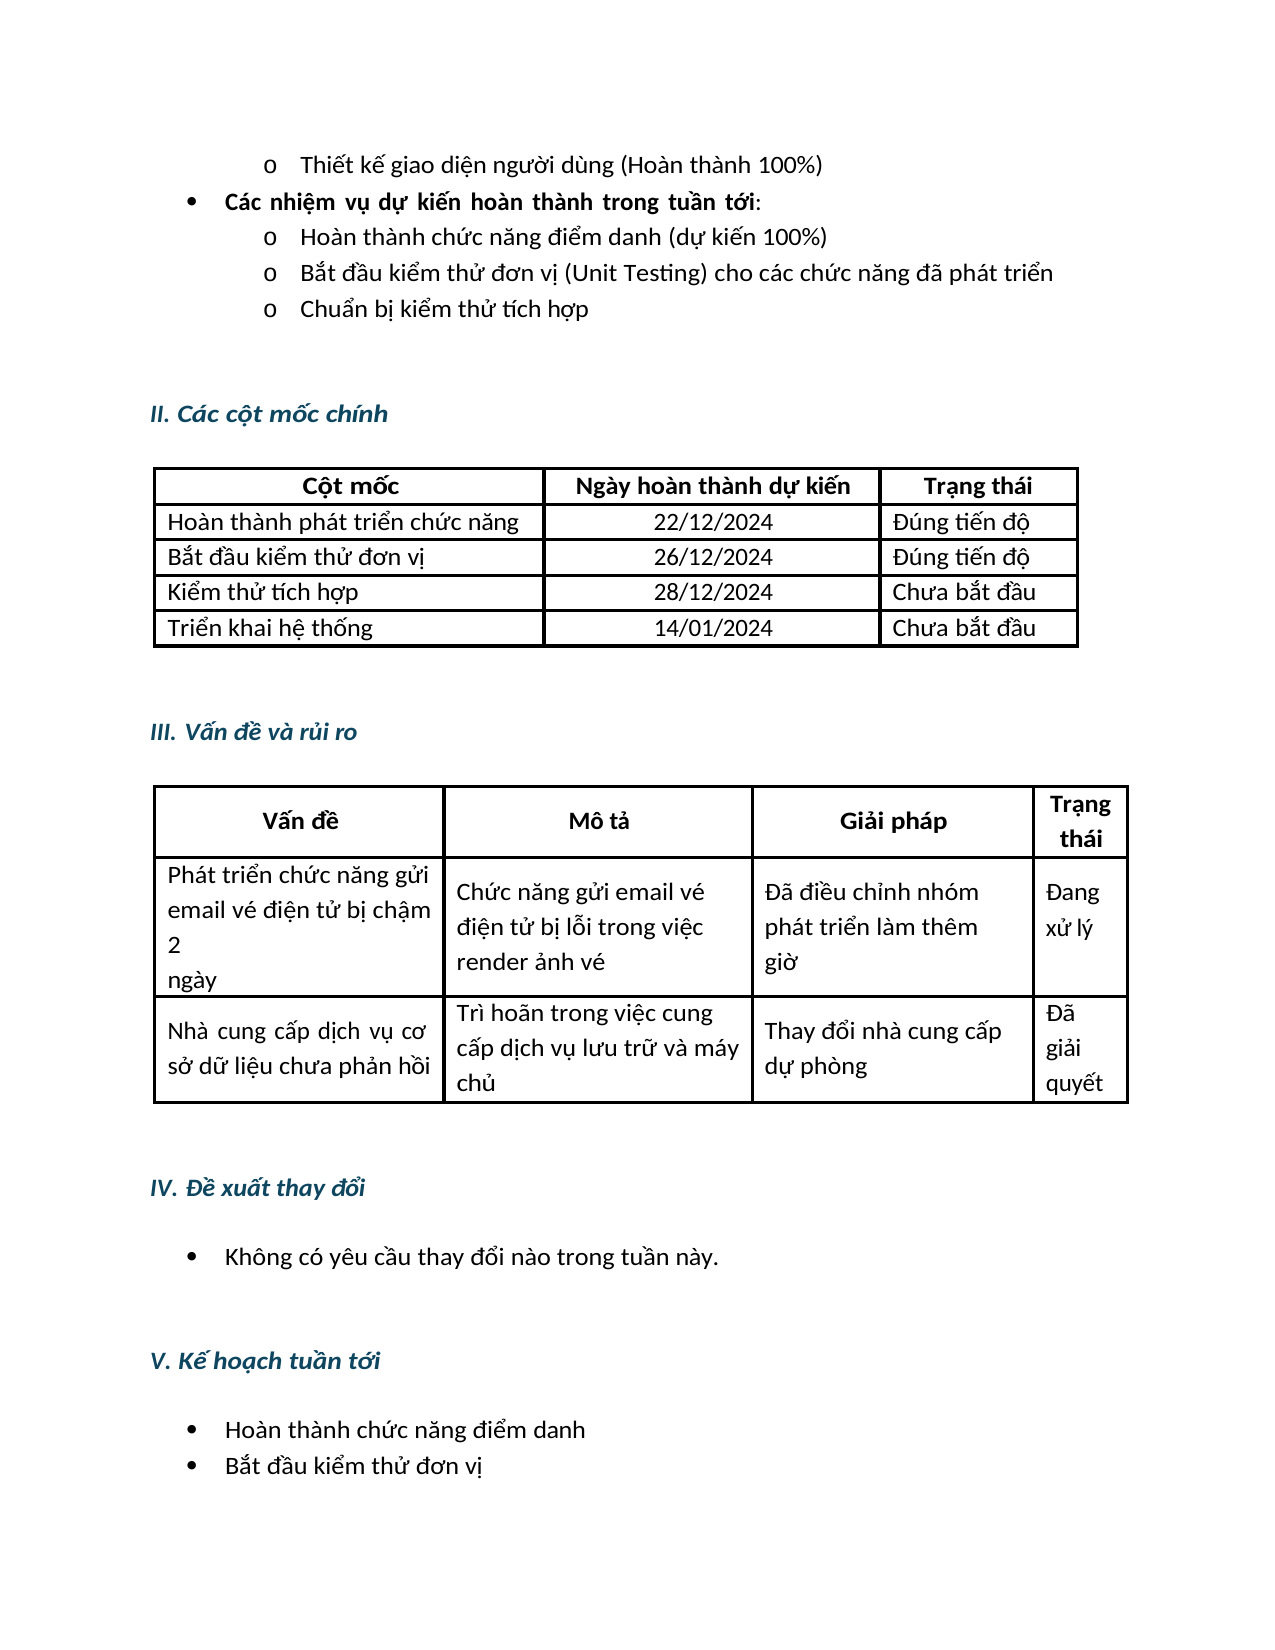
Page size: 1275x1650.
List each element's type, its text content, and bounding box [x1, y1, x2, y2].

table_cell Đã giải quyết [1035, 998, 1126, 1101]
table_header Vấn đề [156, 788, 442, 856]
list Thiết kế giao diện người dùng (Hoàn thành 100%) [263, 150, 1139, 181]
table_cell Chưa bắt đầu [882, 577, 1076, 609]
table_header Trạng thái [882, 470, 1076, 503]
table_cell 22/12/2024 [546, 506, 878, 538]
subtitle Các nhiệm vụ dự kiến hoàn thành trong tuần tới: [187, 186, 1139, 216]
list Bắt đầu kiểm thử đơn vị [187, 1450, 1139, 1481]
table_cell 28/12/2024 [546, 577, 878, 609]
list Các cột mốc chính [150, 398, 1139, 429]
table_header Trạng thái [1035, 788, 1126, 856]
table_header Mô tả [446, 788, 751, 856]
table_cell 14/01/2024 [546, 612, 878, 644]
table_cell Đúng tiến độ [882, 541, 1076, 573]
list Hoàn thành chức năng điểm danh [187, 1414, 1139, 1445]
table_cell Đã điều chỉnh nhóm phát triển làm thêm giờ [754, 859, 1032, 994]
table_cell Hoàn thành phát triển chức năng [156, 506, 542, 538]
table_cell Chưa bắt đầu [882, 612, 1076, 644]
table_cell Nhà cung cấp dịch vụ cơ sở dữ liệu chưa phản hồi [156, 998, 442, 1101]
list Không có yêu cầu thay đổi nào trong tuần này. [187, 1241, 1139, 1272]
table_cell 26/12/2024 [546, 541, 878, 573]
list Vấn đề và rủi ro [150, 716, 1139, 746]
table_header Cột mốc [156, 470, 542, 503]
table_cell Kiểm thử tích hợp [156, 577, 542, 609]
table_cell Chức năng gửi email vé điện tử bị lỗi trong việc render ảnh vé [446, 859, 751, 994]
subtitle Kế hoạch tuần tới [150, 1346, 1139, 1376]
table_cell Đang xử lý [1035, 859, 1126, 994]
table_cell Đúng tiến độ [882, 506, 1076, 538]
list Đề xuất thay đổi [150, 1172, 1139, 1203]
list Bắt đầu kiểm thử đơn vị (Unit Testing) cho các chức năng đã phát triển [263, 258, 1139, 289]
list Hoàn thành chức năng điểm danh (dự kiến 100%) [263, 221, 1139, 253]
table_header Giải pháp [754, 788, 1032, 856]
table_cell Bắt đầu kiểm thử đơn vị [156, 541, 542, 573]
table_cell Phát triển chức năng gửi email vé điện tử bị chậm 2 ngày [156, 859, 442, 994]
table_cell Trì hoãn trong việc cung cấp dịch vụ lưu trữ và máy chủ [446, 998, 751, 1101]
table_cell Thay đổi nhà cung cấp dự phòng [754, 998, 1032, 1101]
table_cell Triển khai hệ thống [156, 612, 542, 644]
table_header Ngày hoàn thành dự kiến [546, 470, 878, 503]
list Chuẩn bị kiểm thử tích hợp [263, 293, 1139, 325]
